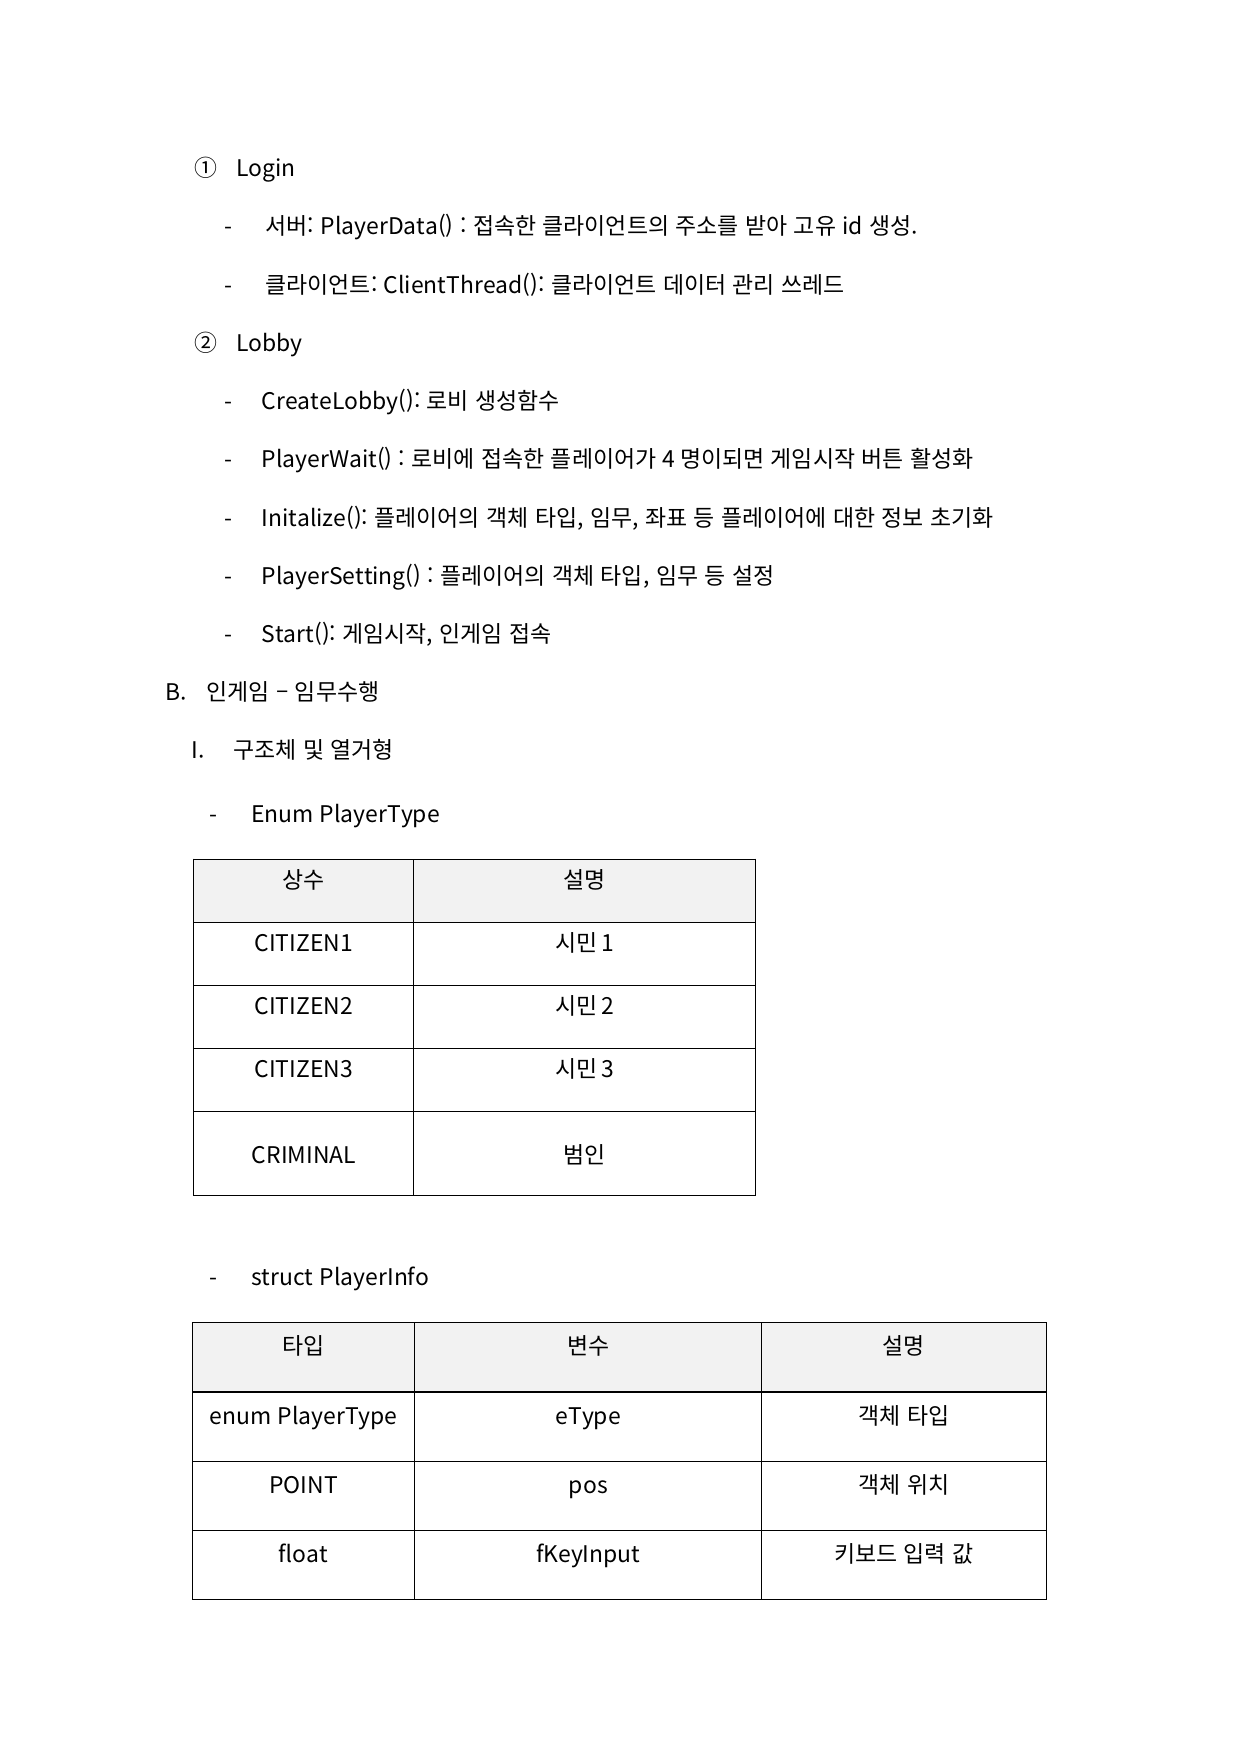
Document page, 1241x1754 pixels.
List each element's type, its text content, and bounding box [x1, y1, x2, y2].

table_cell 키보드 입력 값 [762, 1531, 1046, 1599]
table_cell 시민3 [414, 1049, 755, 1111]
list 서버: PlayerData() : 접속한 클라이언트의 주소를 받아 고유 id 생성. [224, 208, 1090, 241]
table_cell 범인 [414, 1112, 755, 1195]
table_cell 시민2 [414, 986, 755, 1048]
table_cell CITIZEN2 [194, 986, 413, 1048]
list PlayerSetting() : 플레이어의 객체 타입, 임무 등 설정 [224, 558, 1090, 591]
table_cell float [193, 1531, 414, 1599]
table_cell 객체 위치 [762, 1462, 1046, 1530]
table_cell 객체 타입 [762, 1393, 1046, 1461]
table_cell CITIZEN3 [194, 1049, 413, 1111]
table_cell 시민1 [414, 923, 755, 984]
table_cell CITIZEN1 [194, 923, 413, 984]
table_header 설명 [414, 860, 755, 922]
table_cell CRIMINAL [194, 1112, 413, 1195]
list PlayerWait() : 로비에 접속한 플레이어가 4명이되면 게임시작 버튼 활성화 [224, 441, 1090, 474]
list 구조체 및 열거형 [192, 732, 1090, 766]
table_cell POINT [193, 1462, 414, 1530]
list 클라이언트: ClientThread(): 클라이언트 데이터 관리 쓰레드 [224, 266, 1090, 300]
list Initalize(): 플레이어의 객체 타입, 임무, 좌표 등 플레이어에 대한 정보 초기화 [224, 499, 1090, 533]
table_header 설명 [762, 1323, 1046, 1391]
list Login [194, 150, 1090, 183]
list Lobby [194, 325, 1090, 358]
list Enum PlayerType [209, 795, 1090, 829]
table_header 변수 [415, 1323, 761, 1391]
table_cell pos [415, 1462, 761, 1530]
table_header 상수 [194, 860, 413, 922]
table_cell fKeyInput [415, 1531, 761, 1599]
table_header 타입 [193, 1323, 414, 1391]
list 인게임 – 임무수행 [165, 674, 1090, 707]
list Start(): 게임시작, 인게임 접속 [224, 616, 1090, 649]
table_cell eType [415, 1393, 761, 1461]
list CreateLobby(): 로비 생성함수 [224, 383, 1090, 416]
list struct PlayerInfo [209, 1259, 1090, 1292]
table_cell enum PlayerType [193, 1393, 414, 1461]
